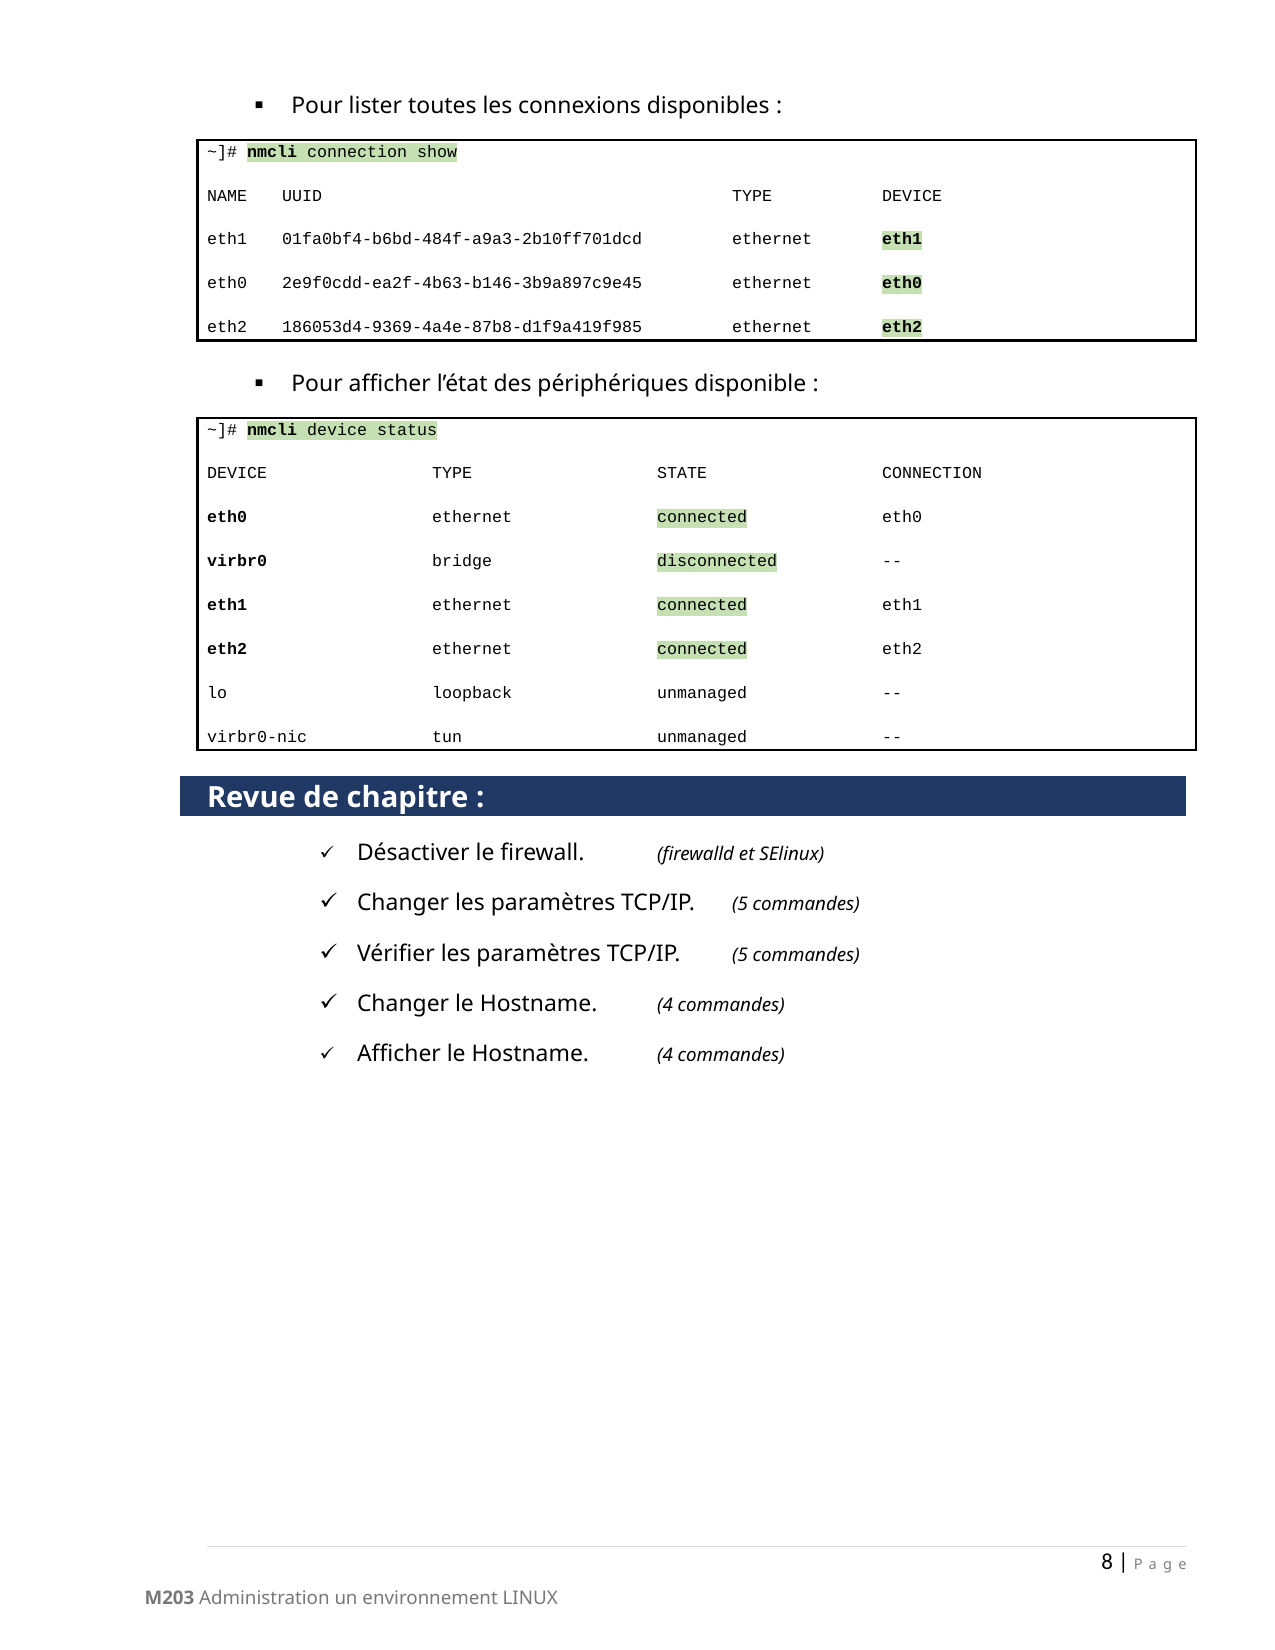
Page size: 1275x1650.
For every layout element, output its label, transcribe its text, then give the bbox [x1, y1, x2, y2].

text DEVICE TYPE STATE CONNECTION [199, 461, 1195, 484]
text lo loopback unmanaged -- [199, 680, 1195, 703]
text ~]# nmcli device status [199, 419, 1195, 440]
list Changer le Hostname. (4 commandes) [319, 987, 1186, 1018]
text virbr0 bridge disconnected -- [199, 549, 1195, 572]
list Pour afficher l’état des périphériques disponible : [254, 367, 1186, 398]
text eth1 ethernet connected eth1 [199, 592, 1195, 616]
text ~]# nmcli connection show [199, 141, 1195, 162]
text virbr0-nic tun unmanaged -- [199, 724, 1195, 749]
list Changer les paramètres TCP/IP. (5 commandes) [319, 886, 1186, 917]
text eth1 01fa0bf4-b6bd-484f-a9a3-2b10ff701dcd ethernet eth1 [199, 227, 1195, 250]
list Désactiver le firewall. (firewalld et SElinux) [319, 836, 1186, 867]
text NAME UUID TYPE DEVICE [199, 183, 1195, 206]
text eth0 2e9f0cdd-ea2f-4b63-b146-3b9a897c9e45 ethernet eth0 [199, 271, 1195, 294]
text Revue de chapitre : [199, 776, 1186, 816]
list Afficher le Hostname. (4 commandes) [319, 1037, 1186, 1069]
text eth0 ethernet connected eth0 [199, 505, 1195, 528]
text eth2 ethernet connected eth2 [199, 636, 1195, 659]
text eth2 186053d4-9369-4a4e-87b8-d1f9a419f985 ethernet eth2 [199, 314, 1195, 339]
list Vérifier les paramètres TCP/IP. (5 commandes) [319, 937, 1186, 968]
list Pour lister toutes les connexions disponibles : [254, 89, 1186, 120]
